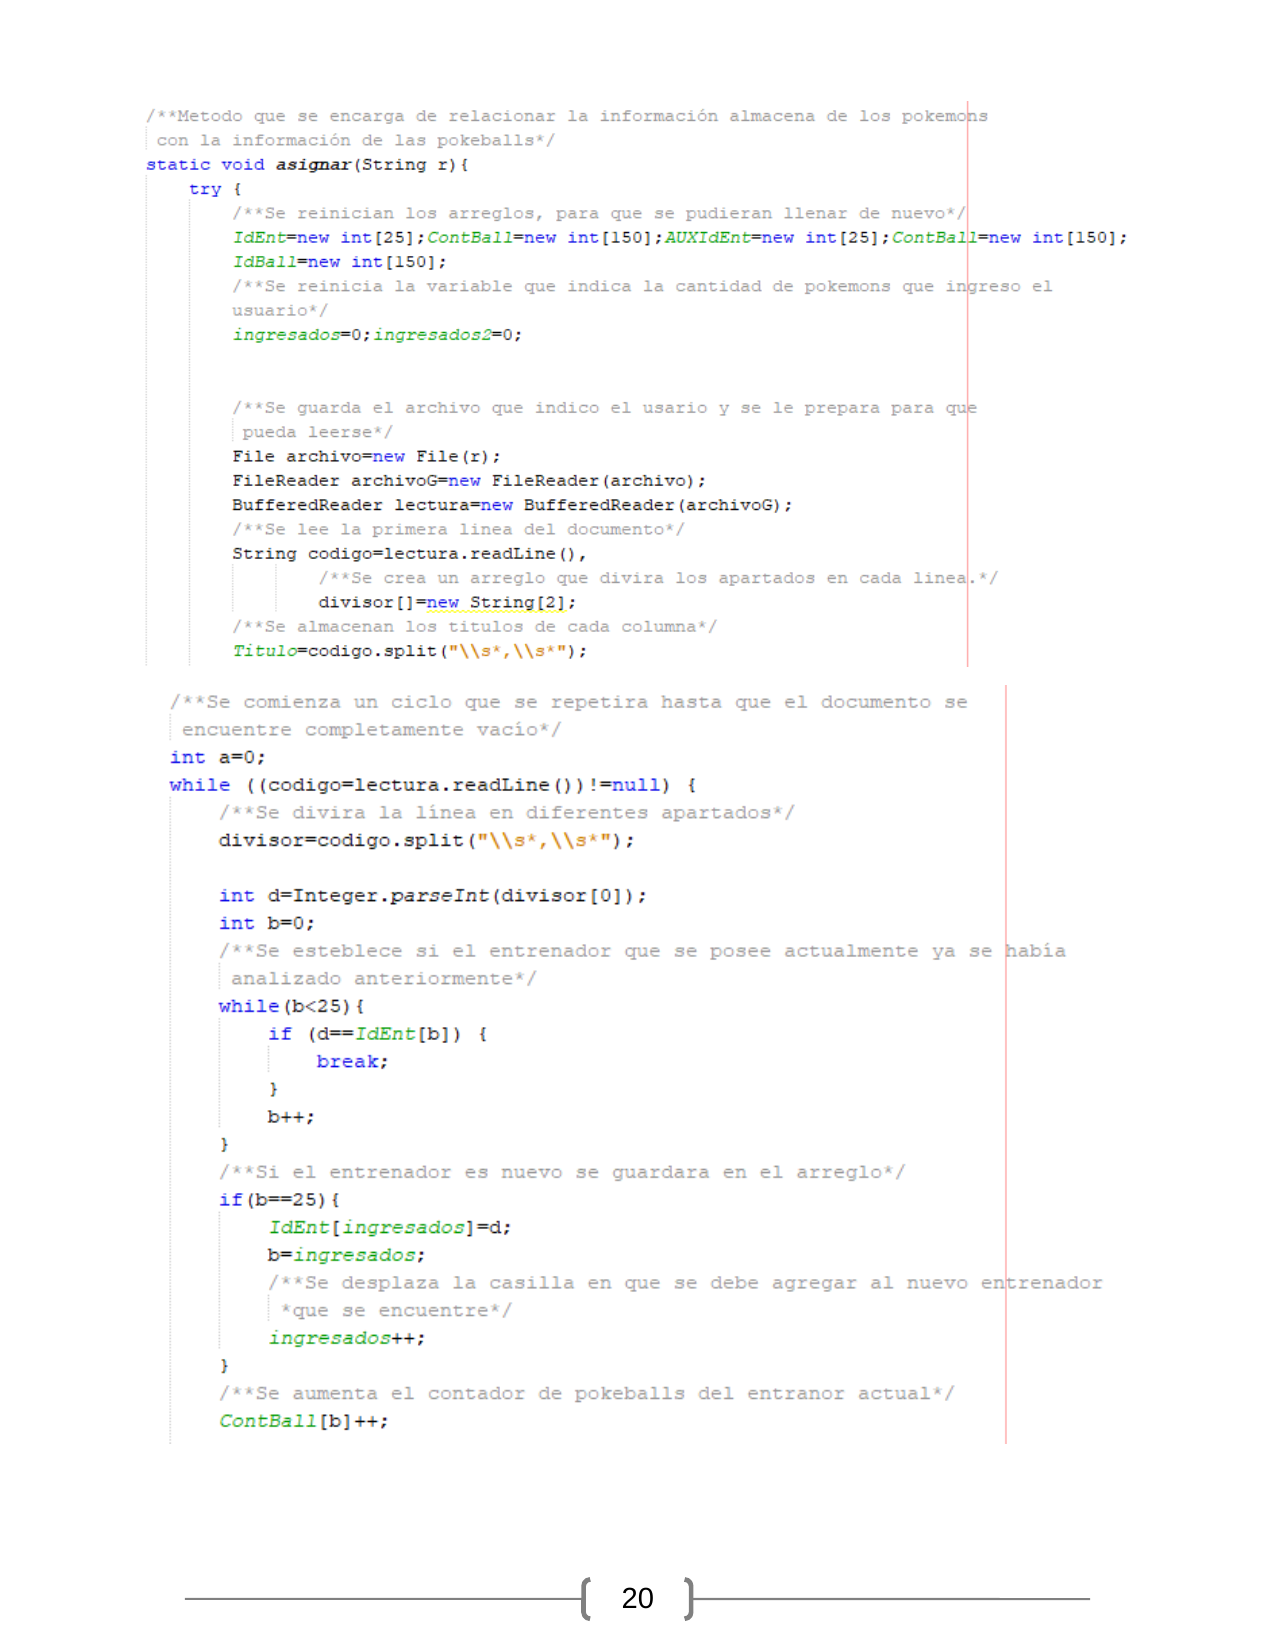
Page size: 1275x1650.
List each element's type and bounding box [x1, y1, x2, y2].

picture [140, 101, 1136, 667]
picture [162, 685, 1113, 1444]
